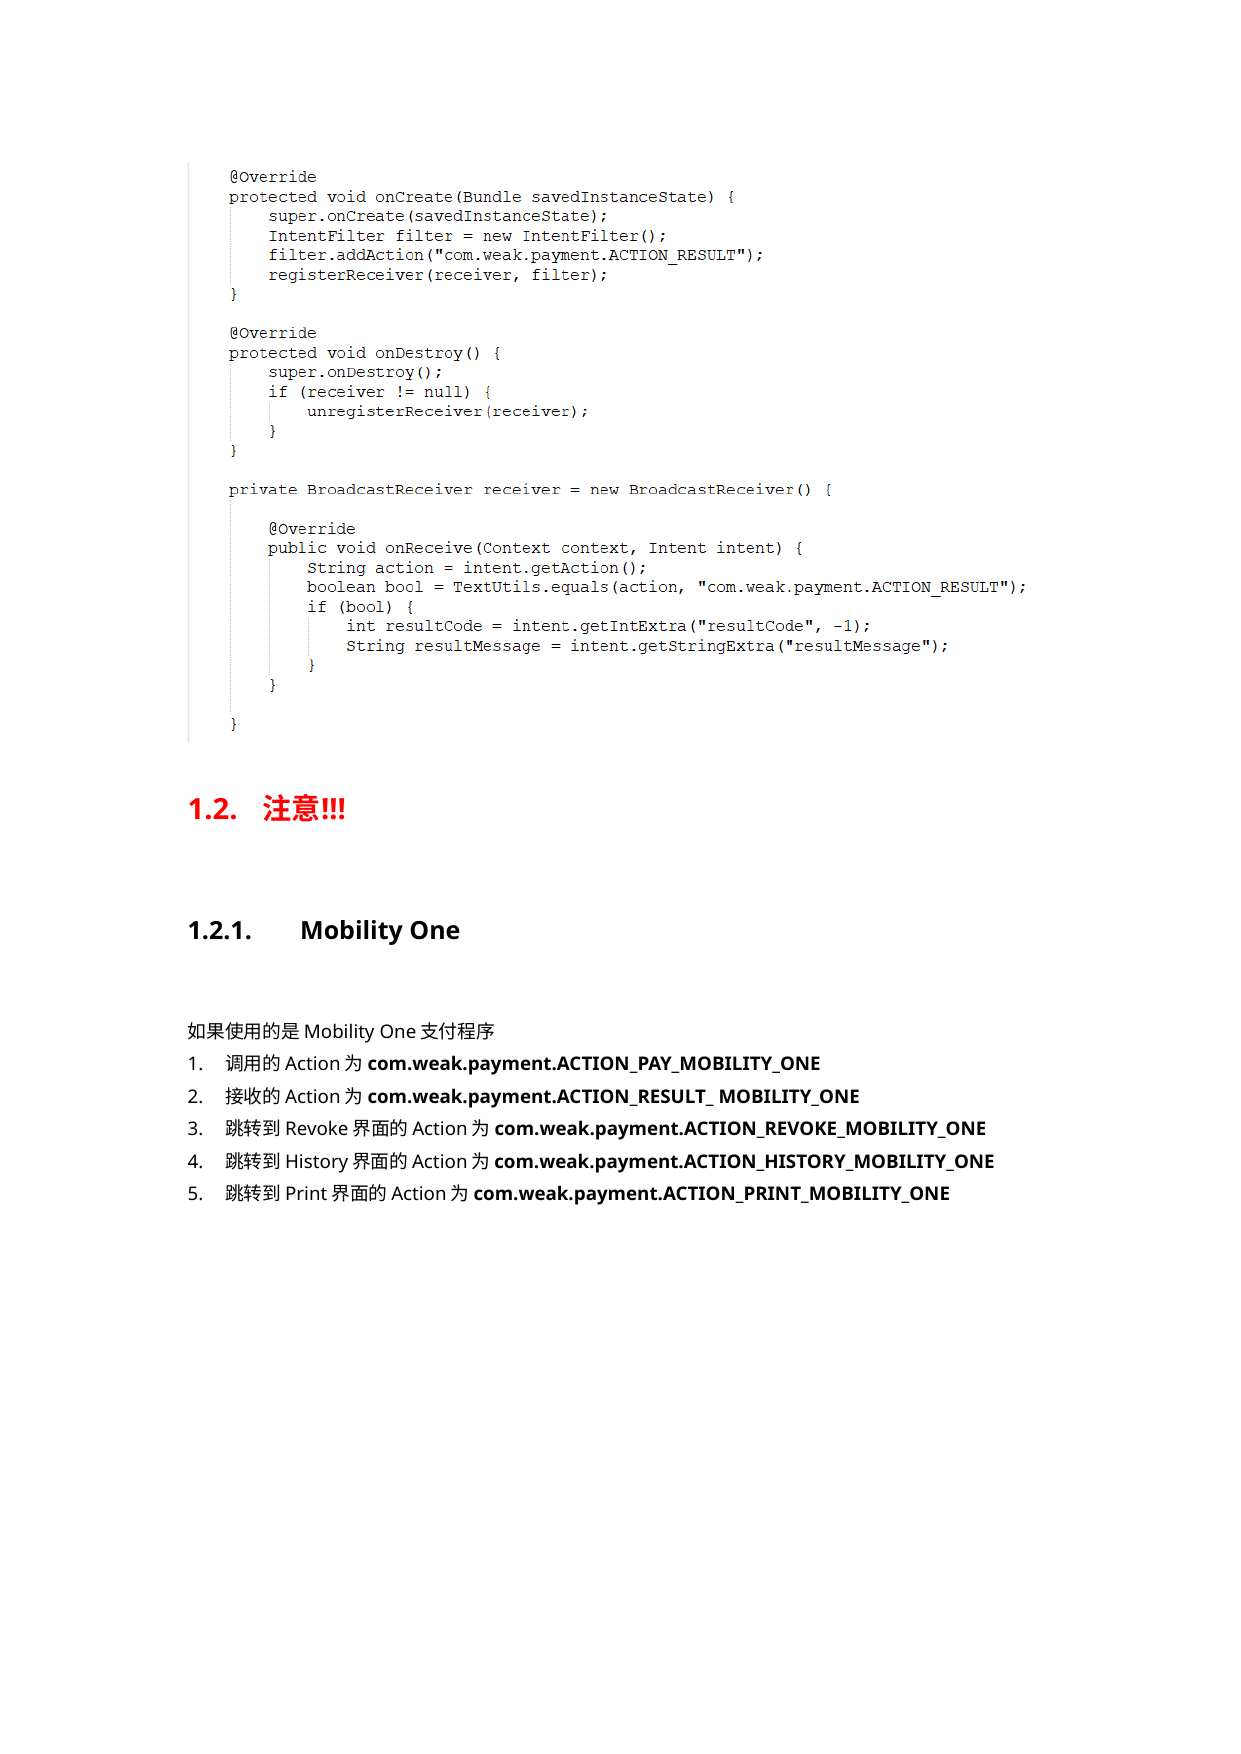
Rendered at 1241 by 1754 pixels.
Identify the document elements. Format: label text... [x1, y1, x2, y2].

text 如果使用的是Mobility One支付程序 [187, 1014, 1053, 1046]
list 调用的Action为 com.weak.payment.ACTION_PAY_MOBILITY_ONE [187, 1046, 1053, 1079]
subtitle Mobility One [187, 897, 1053, 962]
list 跳转到Print界面的Action为 com.weak.payment.ACTION_PRINT_MOBILITY_ONE [187, 1176, 1053, 1209]
picture [187, 162, 1053, 743]
list 跳转到Revoke界面的Action为 com.weak.payment.ACTION_REVOKE_MOBILITY_ONE [187, 1111, 1053, 1144]
list 接收的Action为 com.weak.payment.ACTION_RESULT_ MOBILITY_ONE [187, 1079, 1053, 1111]
subtitle 注意!!! [187, 774, 1053, 839]
list 跳转到History界面的Action为 com.weak.payment.ACTION_HISTORY_MOBILITY_ONE [187, 1144, 1053, 1176]
